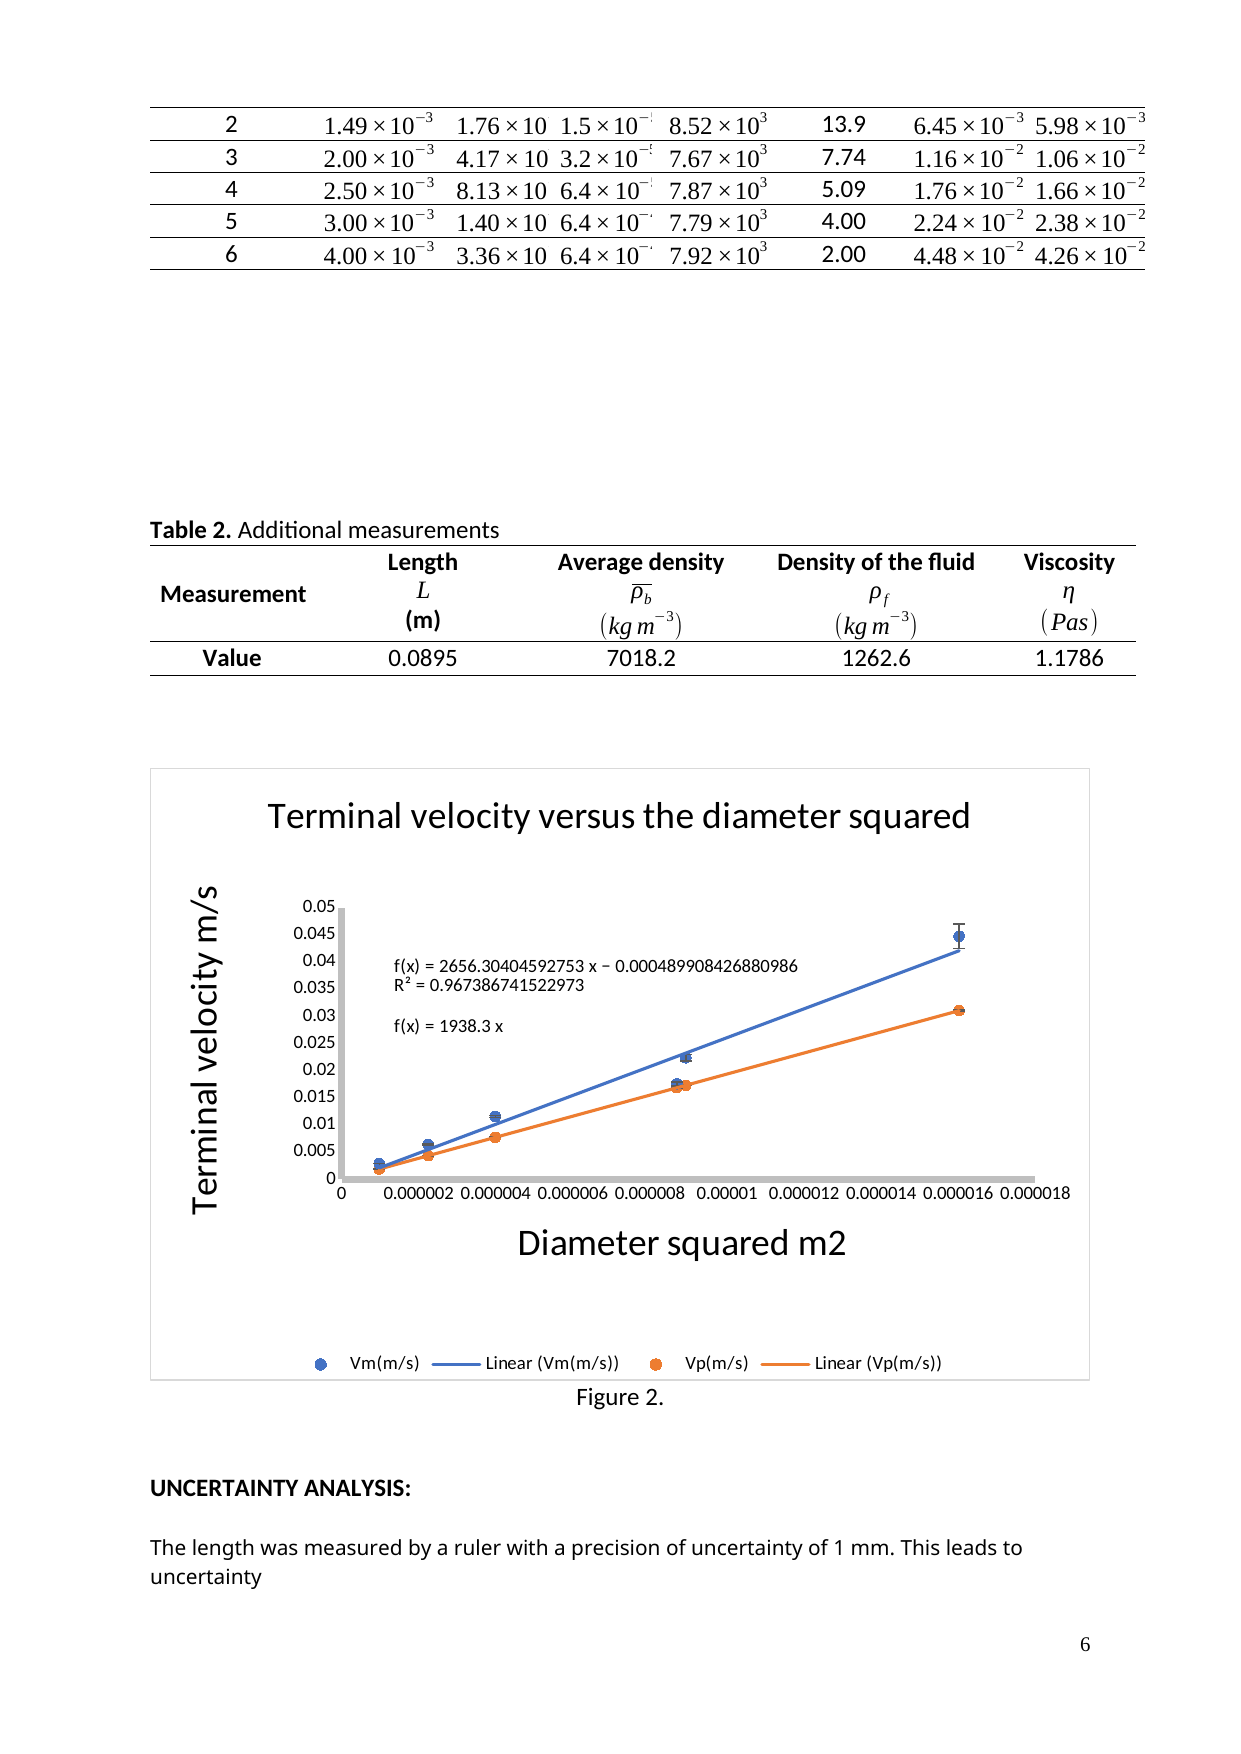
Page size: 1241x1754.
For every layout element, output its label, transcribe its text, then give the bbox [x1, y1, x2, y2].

text Figure 2. [150, 1381, 1090, 1411]
table_cell 1.1786 [1002, 642, 1136, 675]
table_cell [652, 238, 785, 269]
table_cell [1024, 173, 1145, 204]
table_cell 1262.6 [750, 642, 1002, 675]
table_header Viscosity [1002, 546, 1136, 641]
table_cell [652, 108, 785, 139]
table_cell 4.00 [785, 205, 902, 237]
table_cell 5.09 [785, 173, 902, 204]
table_cell 7.74 [785, 141, 902, 172]
table_cell [549, 205, 652, 237]
table_cell 13.9 [785, 108, 902, 139]
table_cell [652, 141, 785, 172]
table_cell [445, 238, 549, 269]
table_cell [902, 108, 1024, 139]
table_header Average density [532, 546, 750, 641]
table_cell [549, 108, 652, 139]
table_cell [902, 141, 1024, 172]
table_cell [445, 108, 549, 139]
table_cell Value [150, 642, 314, 675]
table_cell [902, 173, 1024, 204]
table_cell 7018.2 [532, 642, 750, 675]
table_cell [313, 173, 445, 204]
text Table 2. Additional measurements [150, 514, 1090, 545]
table_cell [902, 205, 1024, 237]
table_cell [1024, 141, 1145, 172]
table_cell [445, 141, 549, 172]
table_cell [549, 238, 652, 269]
table_cell 6 [150, 238, 312, 269]
table_cell [549, 173, 652, 204]
table_cell [902, 238, 1024, 269]
table_cell [445, 173, 549, 204]
table_cell [1024, 205, 1145, 237]
table_cell [445, 205, 549, 237]
table_cell [313, 238, 445, 269]
table_cell [1024, 238, 1145, 269]
table_header Length (m) [314, 546, 532, 641]
table_cell [313, 108, 445, 139]
table_cell 3 [150, 141, 312, 172]
table_cell [652, 205, 785, 237]
table_cell 4 [150, 173, 312, 204]
table_cell 2.00 [785, 238, 902, 269]
table_header Measurement [150, 546, 314, 641]
table_header Density of the fluid [750, 546, 1002, 641]
table_cell 0.0895 [314, 642, 532, 675]
table_cell [1024, 108, 1145, 139]
table_cell 2 [150, 108, 312, 139]
text UNCERTAINTY ANALYSIS: [150, 1472, 1090, 1503]
table_cell [549, 141, 652, 172]
table_cell [313, 205, 445, 237]
table_cell 5 [150, 205, 312, 237]
table_cell [313, 141, 445, 172]
table_cell [652, 173, 785, 204]
text The length was measured by a ruler with a precision of uncertainty of 1 mm. This leads to uncertainty [150, 1533, 1090, 1590]
